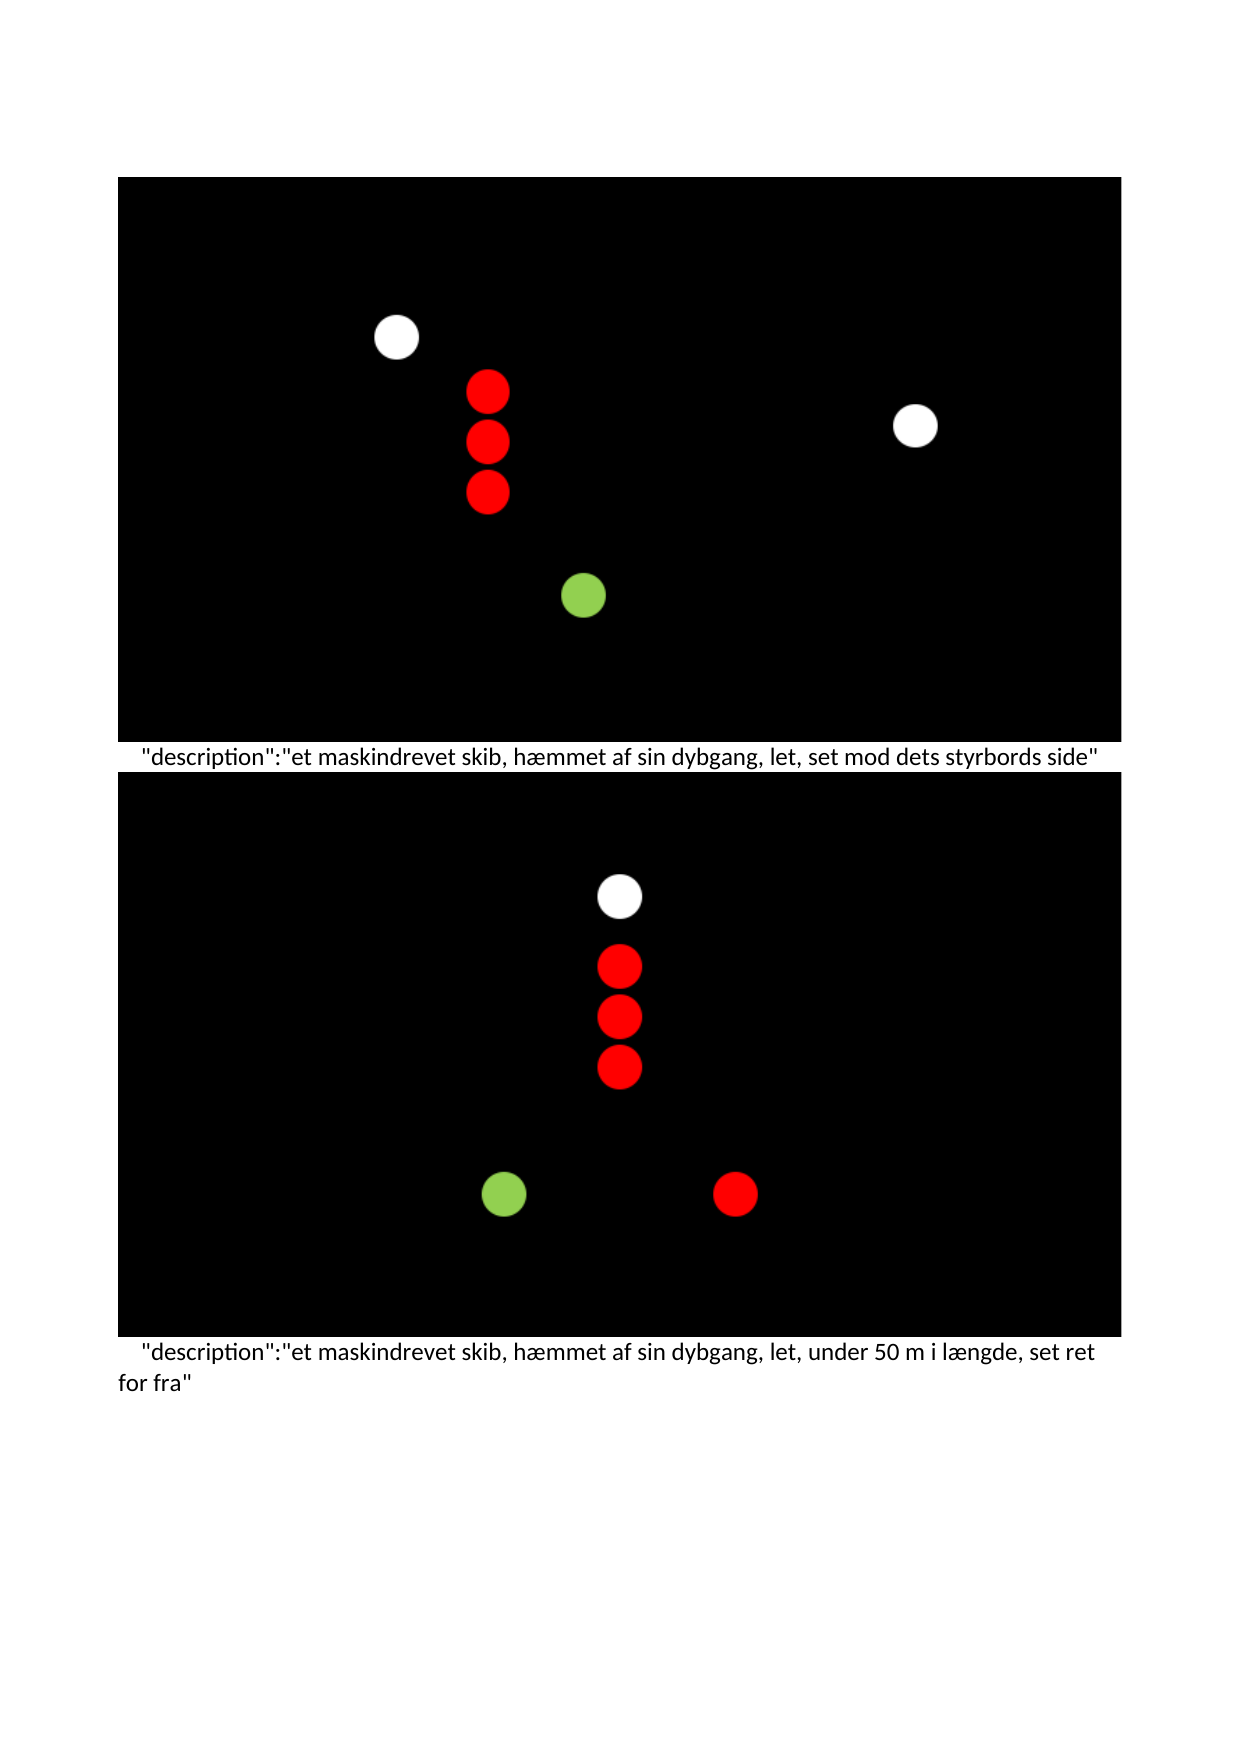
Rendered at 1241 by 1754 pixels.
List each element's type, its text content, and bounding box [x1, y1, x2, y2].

text "description":"et maskindrevet skib, hæmmet af sin dybgang, let, set mod dets styrbords side" [118, 742, 1122, 772]
picture [118, 177, 1122, 742]
picture [118, 772, 1122, 1337]
text "description":"et maskindrevet skib, hæmmet af sin dybgang, let, under 50 m i længde, set ret for fra" [118, 1337, 1122, 1397]
